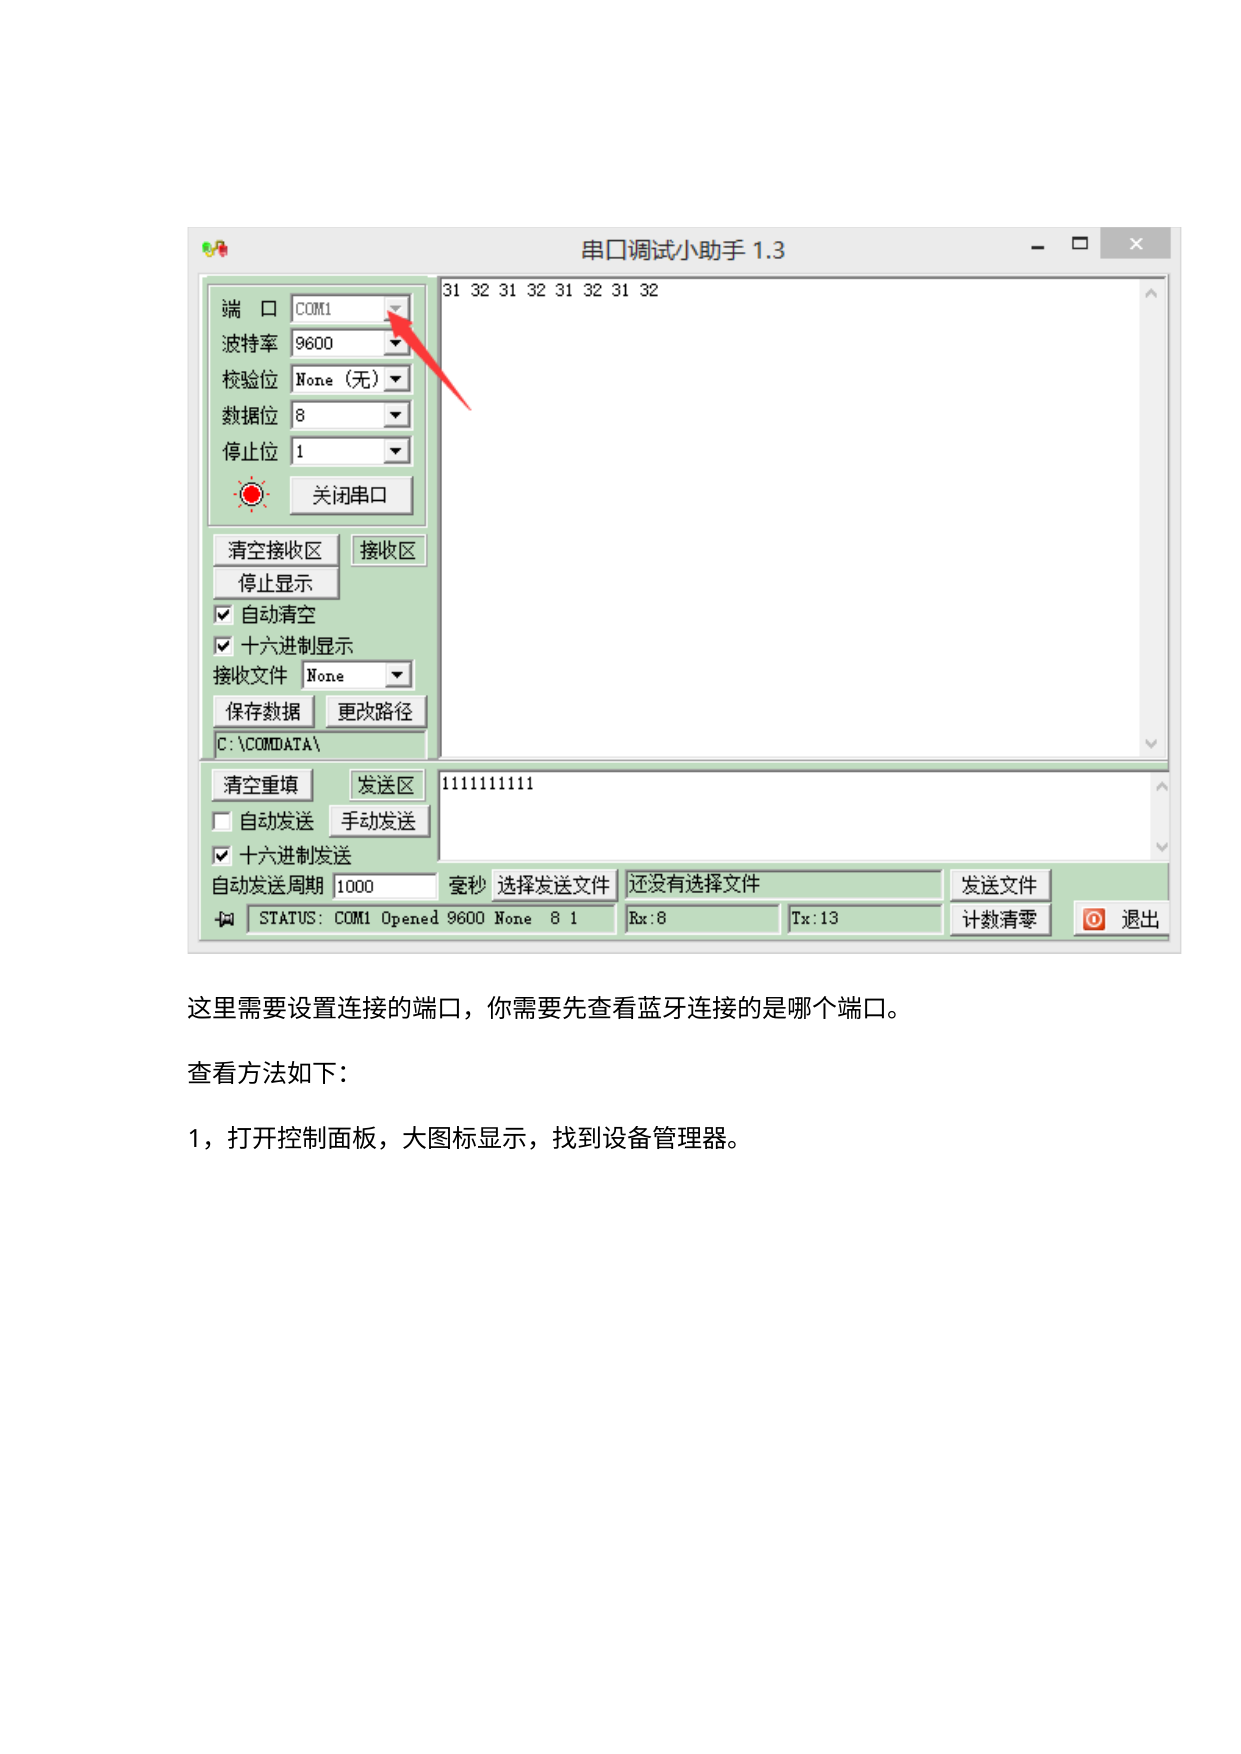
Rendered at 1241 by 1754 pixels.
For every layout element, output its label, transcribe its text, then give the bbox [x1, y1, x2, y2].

picture [187, 227, 1182, 954]
text 1，打开控制面板，大图标显示，找到设备管理器。 [187, 1104, 1053, 1169]
text 这里需要设置连接的端口，你需要先查看蓝牙连接的是哪个端口。 [187, 954, 1053, 1039]
text 查看方法如下： [187, 1039, 1053, 1104]
